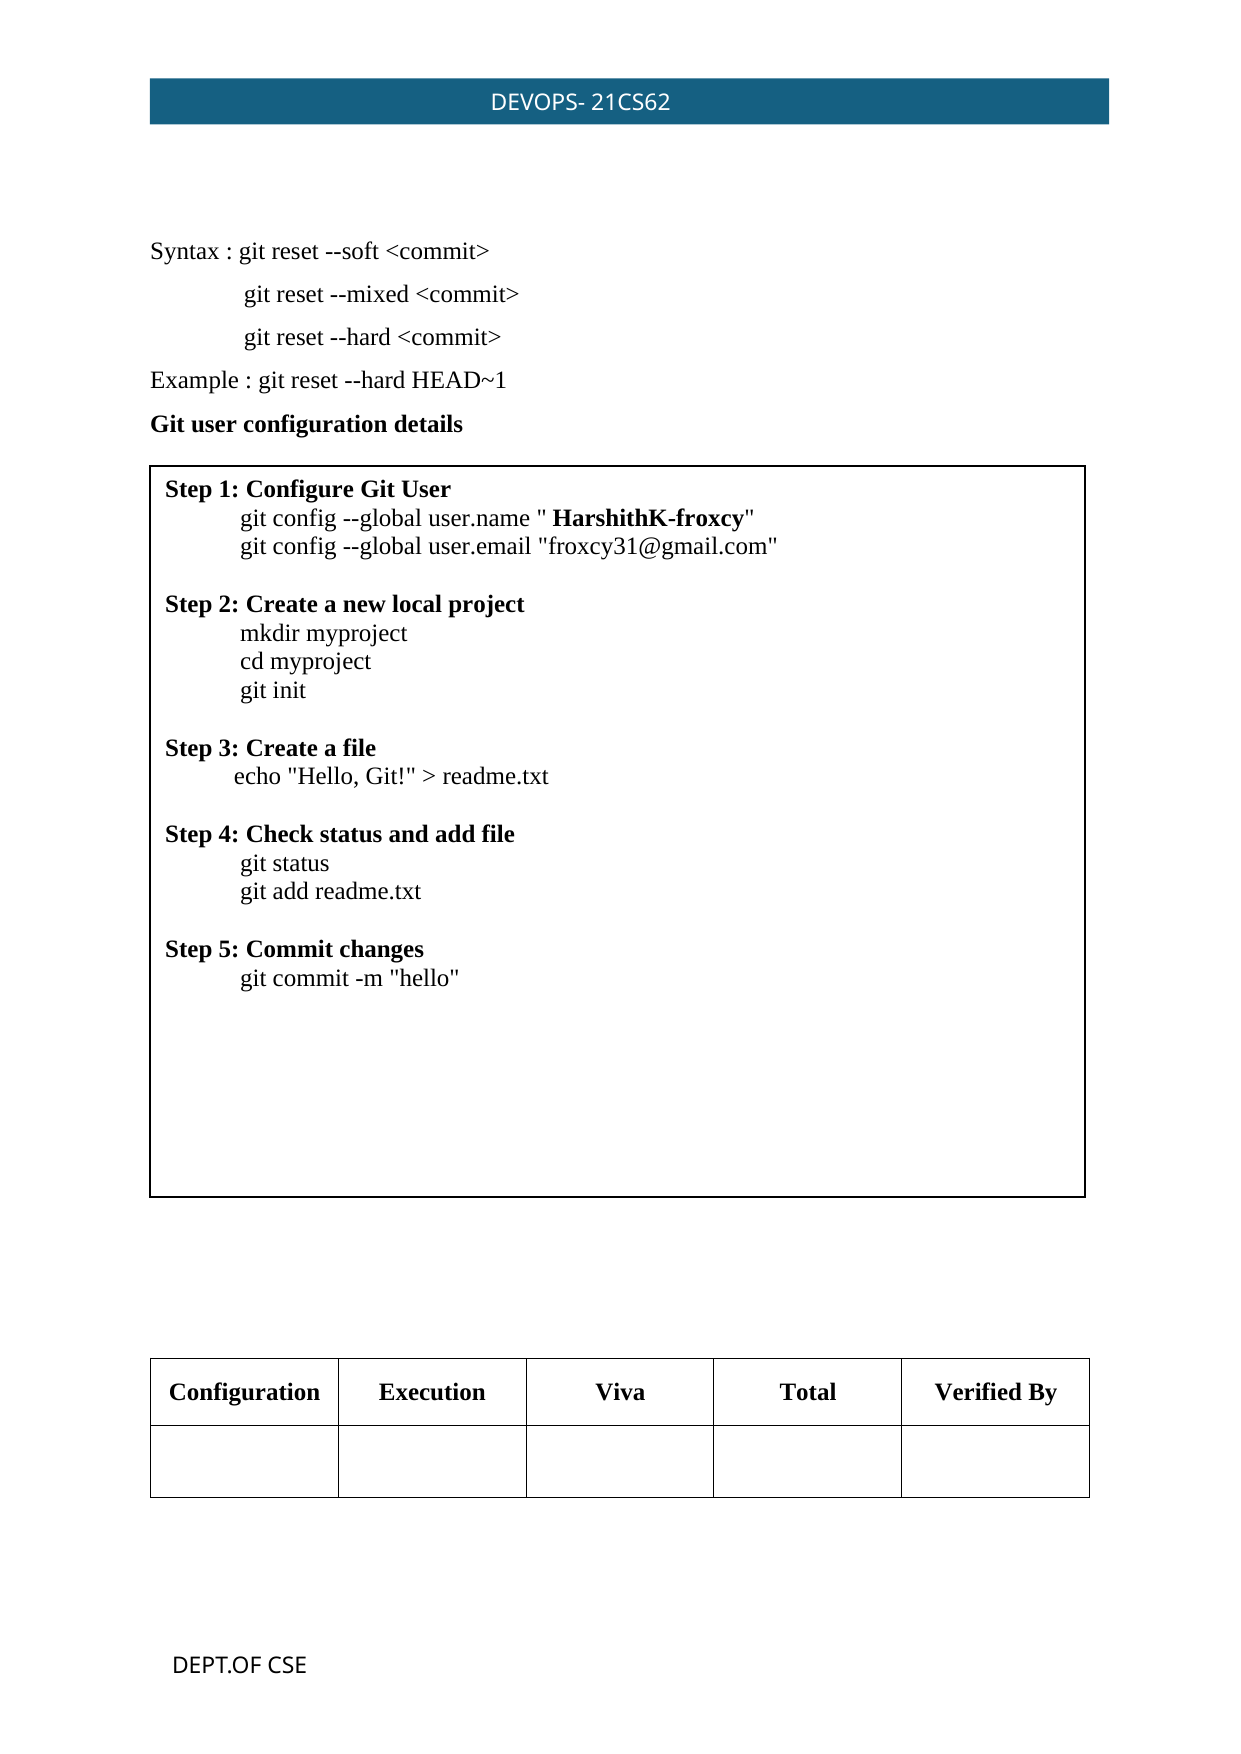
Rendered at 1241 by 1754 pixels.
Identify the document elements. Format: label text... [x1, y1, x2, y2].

table_header Total [714, 1359, 901, 1424]
table_cell [527, 1426, 713, 1497]
table_header Configuration [151, 1359, 338, 1424]
text Syntax : git reset --soft <commit> [150, 236, 1090, 265]
table_cell [339, 1426, 526, 1497]
table_cell [714, 1426, 901, 1497]
table_header Verified By [902, 1359, 1089, 1424]
table_cell [902, 1426, 1089, 1497]
table_cell [151, 1426, 338, 1497]
table_header Viva [527, 1359, 713, 1424]
text git reset --mixed <commit> [150, 279, 1090, 308]
table_header Execution [339, 1359, 526, 1424]
text Example : git reset --hard HEAD~1 [150, 366, 1090, 394]
text Git user configuration details [150, 409, 1090, 437]
text git reset --hard <commit> [150, 322, 1090, 351]
